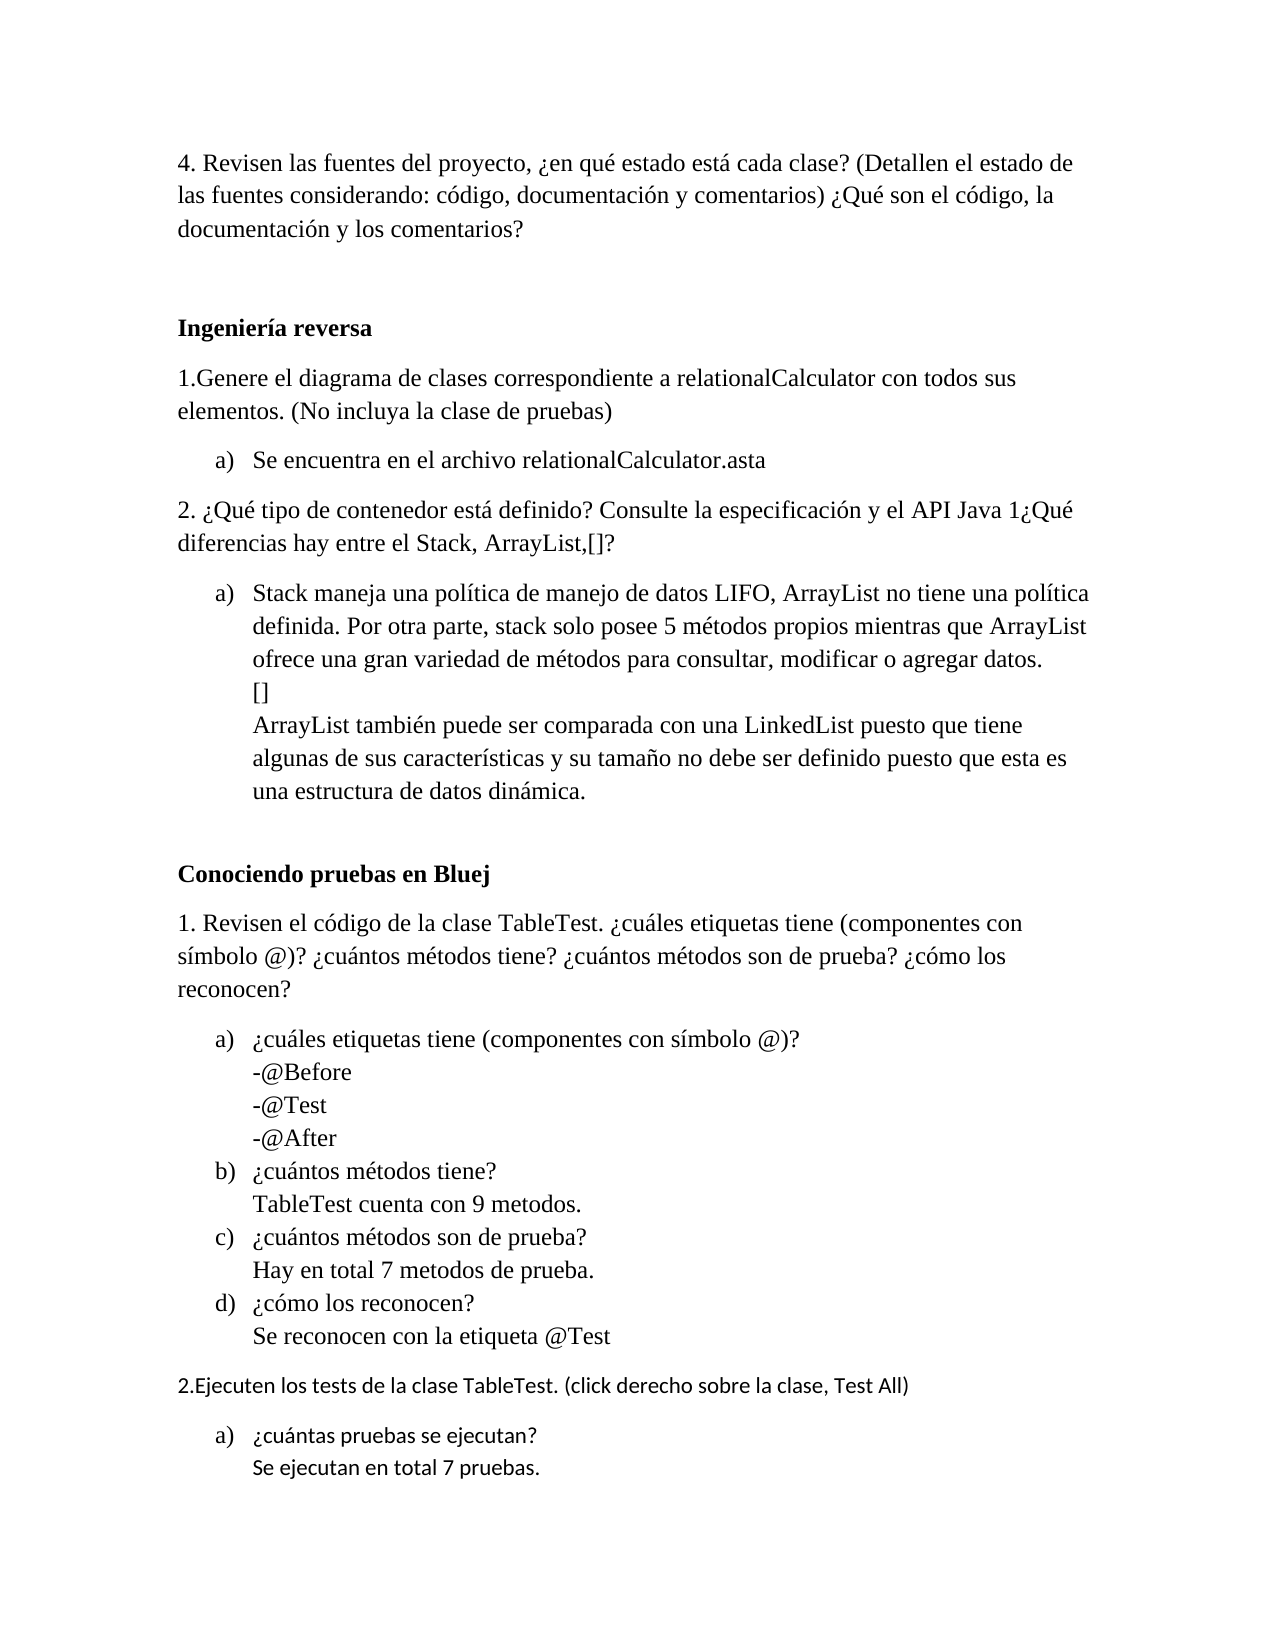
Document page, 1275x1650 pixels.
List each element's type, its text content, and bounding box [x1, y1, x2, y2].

list Se encuentra en el archivo relationalCalculator.asta [215, 445, 1098, 474]
list Stack maneja una política de manejo de datos LIFO, ArrayList no tiene una política definida. Por otra parte, stack solo posee 5 métodos propios mientras que ArrayList ofrece una gran variedad de métodos para consultar, modificar o agregar datos. [215, 578, 1098, 673]
text Ingeniería reversa [177, 313, 1098, 342]
list -@Before [252, 1057, 1098, 1086]
list -@After [252, 1123, 1098, 1152]
list ¿cuántos métodos tiene? [215, 1156, 1098, 1185]
text Conociendo pruebas en Bluej [177, 859, 1098, 887]
list -@Test [252, 1090, 1098, 1119]
list ¿cuáles etiquetas tiene (componentes con símbolo @)? [215, 1024, 1098, 1053]
text 2.Ejecuten los tests de la clase TableTest. (click derecho sobre la clase, Test All) [177, 1371, 1098, 1399]
list Se reconocen con la etiqueta @Test [252, 1321, 1098, 1350]
text 4. Revisen las fuentes del proyecto, ¿en qué estado está cada clase? (Detallen el estado de las fuentes considerando: código, documentación y comentarios) ¿Qué son el código, la documentación y los comentarios? [177, 148, 1098, 242]
list [] [252, 677, 1098, 706]
list Se ejecutan en total 7 pruebas. [252, 1453, 1098, 1481]
list ¿cómo los reconocen? [215, 1288, 1098, 1317]
text 1.Genere el diagrama de clases correspondiente a relationalCalculator con todos sus elementos. (No incluya la clase de pruebas) [177, 363, 1098, 424]
list TableTest cuenta con 9 metodos. [252, 1189, 1098, 1218]
text 1. Revisen el código de la clase TableTest. ¿cuáles etiquetas tiene (componentes con símbolo @)? ¿cuántos métodos tiene? ¿cuántos métodos son de prueba? ¿cómo los reconocen? [177, 908, 1098, 1003]
text 2. ¿Qué tipo de contenedor está definido? Consulte la especificación y el API Java 1¿Qué diferencias hay entre el Stack, ArrayList,[]? [177, 495, 1098, 557]
list ¿cuántas pruebas se ejecutan? [215, 1420, 1098, 1449]
list ArrayList también puede ser comparada con una LinkedList puesto que tiene algunas de sus características y su tamaño no debe ser definido puesto que esta es una estructura de datos dinámica. [252, 710, 1098, 805]
list Hay en total 7 metodos de prueba. [252, 1255, 1098, 1284]
list ¿cuántos métodos son de prueba? [215, 1222, 1098, 1251]
